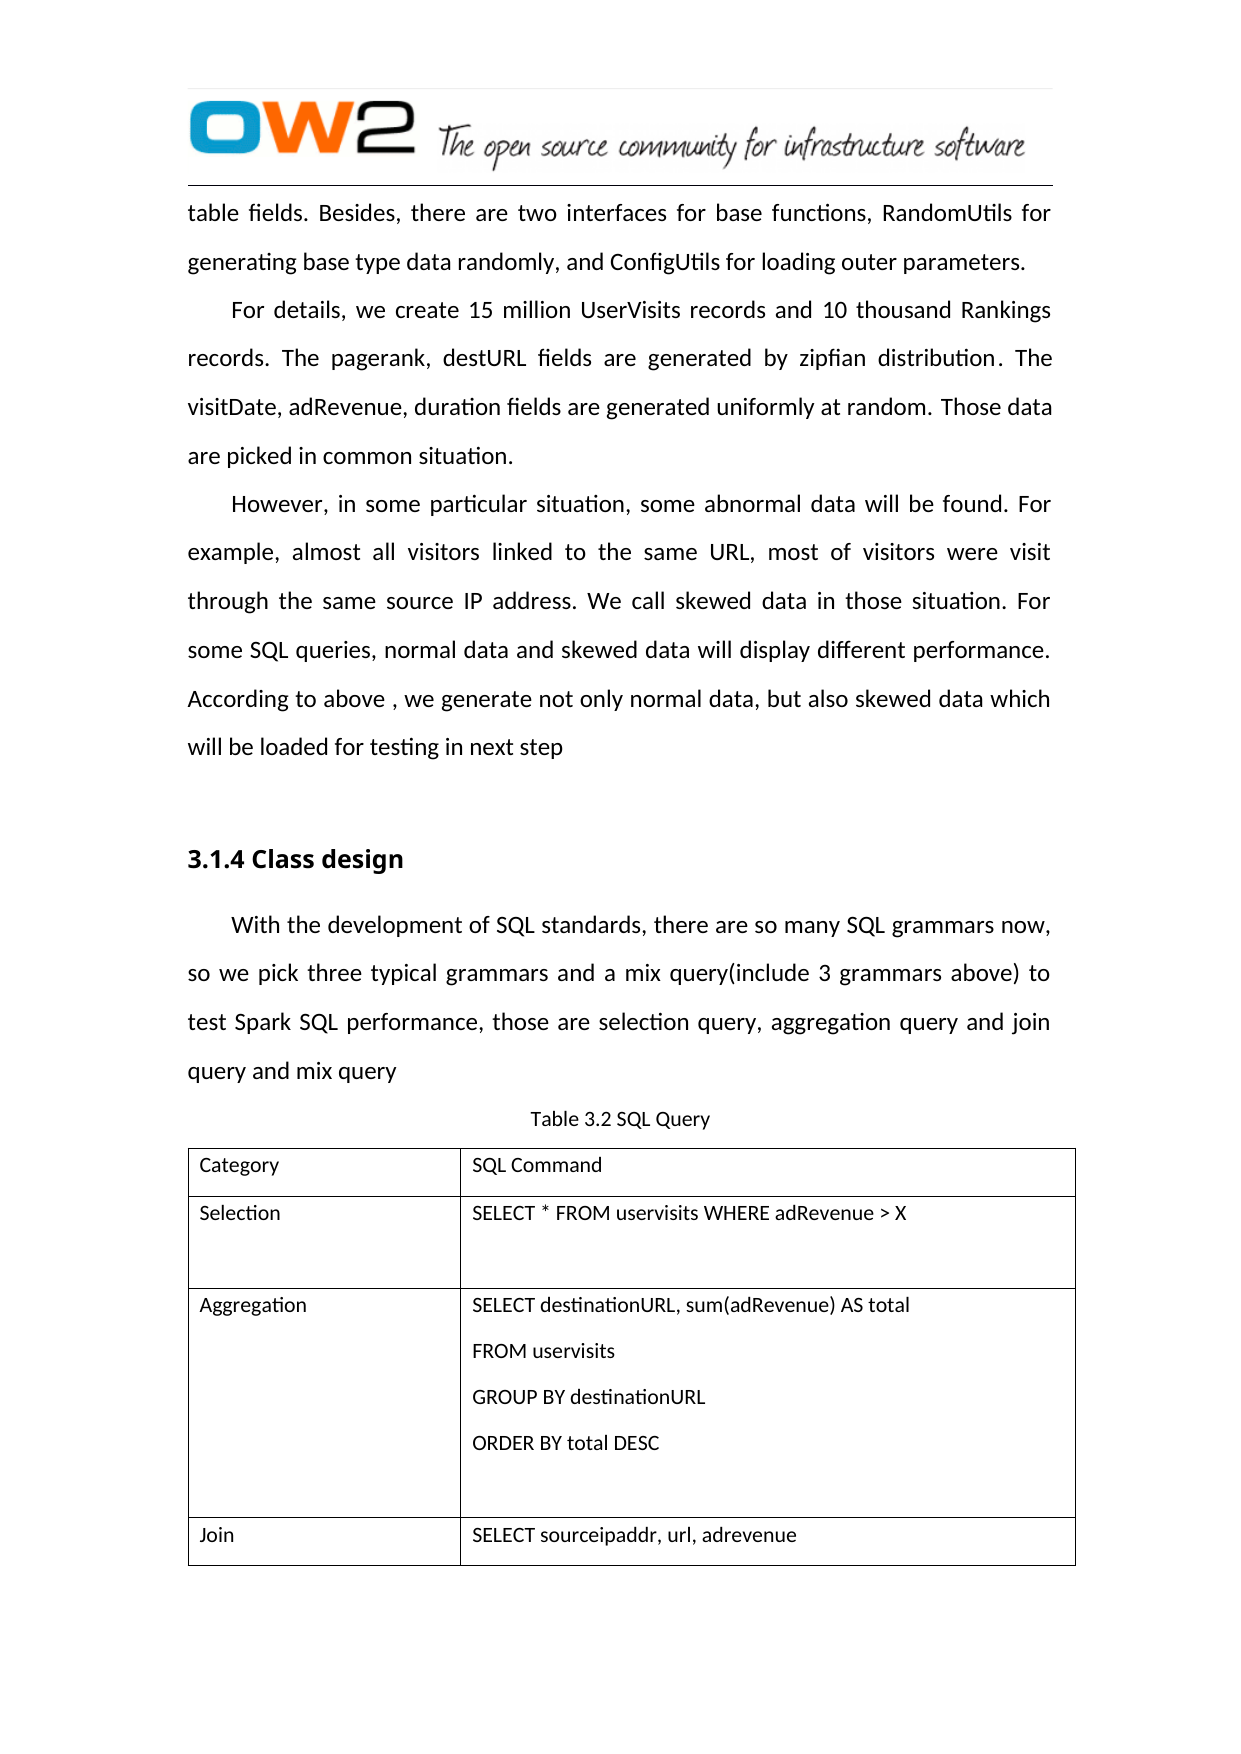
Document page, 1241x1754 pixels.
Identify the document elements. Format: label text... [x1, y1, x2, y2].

text With the development of SQL standards, there are so many SQL grammars now, so we pick three typical grammars and a mix query(include 3 grammars above) to test Spark SQL performance, those are selection query, aggregation query and join query and mix query [187, 908, 1053, 1087]
table_cell SELECT * FROM uservisits WHERE adRevenue > X [461, 1197, 1075, 1287]
table_cell Aggregation [189, 1289, 460, 1517]
text For details, we create 15 million UserVisits records and 10 thousand Rankings records. The pagerank, destURL fields are generated by zipfian distribution. The visitDate, adRevenue, duration fields are generated uniformly at random. Those data are picked in common situation. [187, 404, 1053, 472]
picture [187, 88, 1053, 183]
table_header Category [189, 1149, 460, 1196]
table_cell SELECT sourceipaddr, url, adrevenue FROM rankings INNER JOIN uservisits ON url = destinationURL ORDER BY adrevenue DESC LIMIT 100 [461, 1518, 1075, 1564]
table_cell Selection [189, 1197, 460, 1287]
subtitle 3.1.4 Class design [187, 826, 1053, 891]
table_cell SELECT destinationURL, sum(adRevenue) AS total FROM uservisits GROUP BY destinationURL ORDER BY total DESC [461, 1289, 1075, 1517]
text However, in some particular situation, some abnormal data will be found. For example, almost all visitors linked to the same URL, most of visitors were visit through the same source IP address. We call skewed data in those situation. For some SQL queries, normal data and skewed data will display different performance. According to above , we generate not only normal data, but also skewed data which will be loaded for testing in next step [187, 487, 1053, 763]
table_header SQL Command [461, 1149, 1075, 1196]
table_cell Join [189, 1518, 460, 1564]
text For details, we create 15 million UserVisits records and 10 thousand Rankings records. The pagerank, destURL fields are generated by zipfian distribution. The visitDate, adRevenue, duration fields are generated uniformly at random. Those data are picked in common situation. [187, 293, 1053, 403]
text Table 3.2 SQL Query [187, 1102, 1053, 1134]
